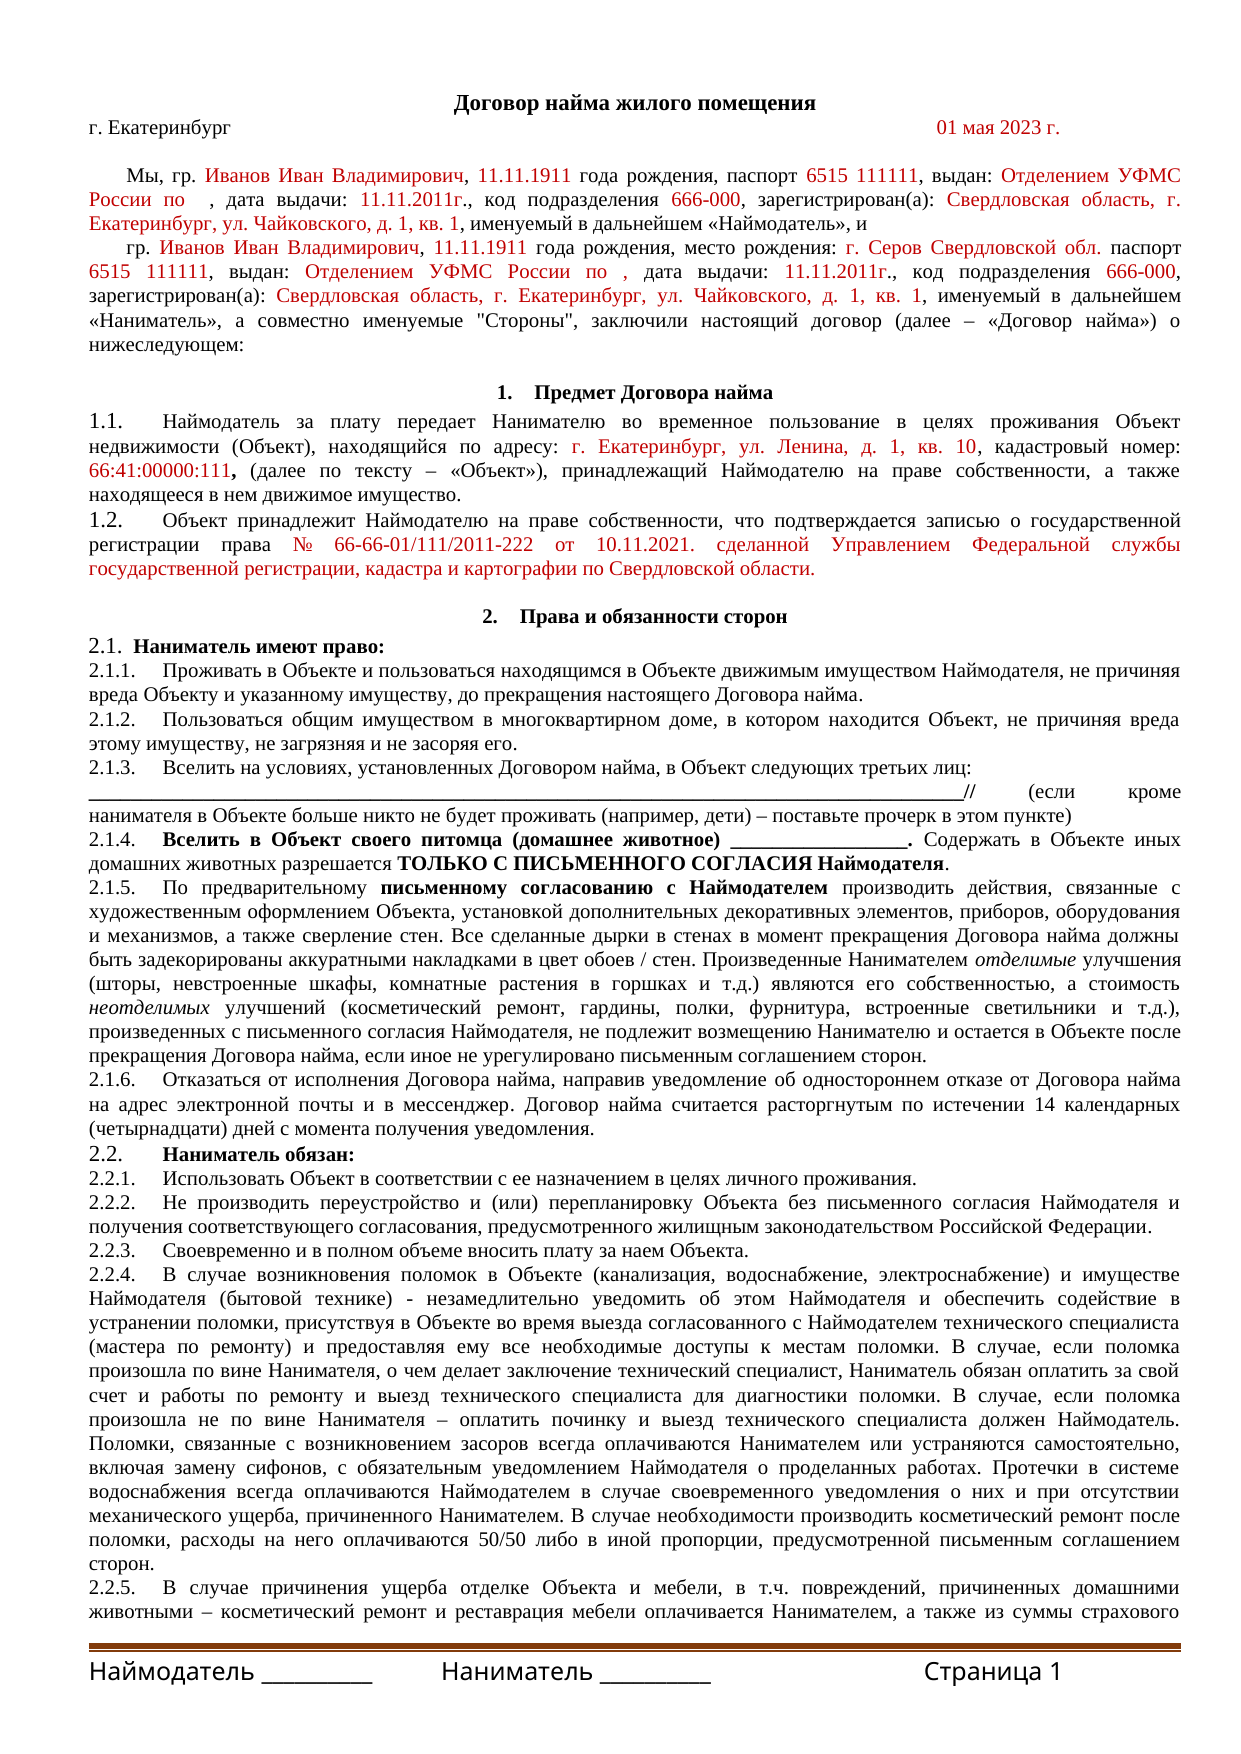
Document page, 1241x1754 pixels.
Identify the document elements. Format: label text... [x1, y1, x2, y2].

list Вселить в Объект своего питомца (домашнее животное) _________________. Содержать в Объекте иных домашних животных разрешается ТОЛЬКО С ПИСЬМЕННОГО СОГЛАСИЯ Наймодателя. [89, 827, 1181, 875]
text Договор найма жилого помещения [89, 89, 1181, 115]
list Не производить переустройство и (или) перепланировку Объекта без письменного согласия Наймодателя и получения соответствующего согласования, предусмотренного жилищным законодательством Российской Федерации. [89, 1190, 1181, 1238]
list Наниматель обязан: [89, 1139, 1181, 1166]
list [89, 1575, 1181, 1623]
list Предмет Договора найма [89, 380, 1181, 404]
text ____________________________________________________________________________________// (если кроме нанимателя в Объекте больше никто не будет проживать (например, дети) – поставьте прочерк в этом пункте) [89, 779, 1181, 827]
list Наниматель имеют право: [88, 632, 1181, 658]
list Своевременно и в полном объеме вносить плату за наем Объекта. [89, 1238, 1181, 1262]
list В случае возникновения поломок в Объекте (канализация, водоснабжение, электроснабжение) и имуществе Наймодателя (бытовой технике) - незамедлительно уведомить об этом Наймодателя и обеспечить содействие в устранении поломки, присутствуя в Объекте во время выезда согласованного с Наймодателем технического специалиста (мастера по ремонту) и предоставляя ему все необходимые доступы к местам поломки. В случае, если поломка произошла по вине Нанимателя, о чем делает заключение технический специалист, Наниматель обязан оплатить за свой счет и работы по ремонту и выезд технического специалиста для диагностики поломки. В случае, если поломка произошла не по вине Нанимателя – оплатить починку и выезд технического специалиста должен Наймодатель. Поломки, связанные с возникновением засоров всегда оплачиваются Нанимателем или устраняются самостоятельно, включая замену сифонов, с обязательным уведомлением Наймодателя о проделанных работах. Протечки в системе водоснабжения всегда оплачиваются Наймодателем в случае своевременного уведомления о них и при отсутствии механического ущерба, причиненного Нанимателем. В случае необходимости производить косметический ремонт после поломки, расходы на него оплачиваются 50/50 либо в иной пропорции, предусмотренной письменным соглашением сторон. [89, 1262, 1181, 1575]
text г. Екатеринбург 01 мая 2023 г. [89, 115, 1181, 139]
text Мы, гр. Иванов Иван Владимирович, 11.11.1911 года рождения, паспорт 6515 111111, выдан: Отделением УФМС России по , дата выдачи: 11.11.2011г., код подразделения 666-000, зарегистрирован(а): Свердловская область, г. Екатеринбург, ул. Чайковского, д. 1, кв. 1, именуемый в дальнейшем «Наймодатель», и [89, 163, 1181, 235]
list Отказаться от исполнения Договора найма, направив уведомление об одностороннем отказе от Договора найма на адрес электронной почты и в мессенджер. Договор найма считается расторгнутым по истечении 14 календарных (четырнадцати) дней с момента получения уведомления. [89, 1067, 1181, 1139]
text гр. Иванов Иван Владимирович, 11.11.1911 года рождения, место рождения: г. Серов Свердловской обл. паспорт 6515 111111, выдан: Отделением УФМС России по , дата выдачи: 11.11.2011г., код подразделения 666-000, зарегистрирован(а): Свердловская область, г. Екатеринбург, ул. Чайковского, д. 1, кв. 1, именуемый в дальнейшем «Наниматель», а совместно именуемые "Стороны", заключили настоящий договор (далее – «Договор найма») о нижеследующем: [89, 235, 1181, 356]
list Вселить на условиях, установленных Договором найма, в Объект следующих третьих лиц: [89, 754, 1181, 779]
list Проживать в Объекте и пользоваться находящимся в Объекте движимым имуществом Наймодателя, не причиняя вреда Объекту и указанному имуществу, до прекращения настоящего Договора найма. [89, 658, 1181, 706]
list Объект принадлежит Наймодателю на праве собственности, что подтверждается записью о государственной регистрации права № 66-66-01/111/2011-222 от 10.11.2021. сделанной Управлением Федеральной службы государственной регистрации, кадастра и картографии по Свердловской области. [89, 506, 1181, 580]
list По предварительному письменному согласованию с Наймодателем производить действия, связанные с художественным оформлением Объекта, установкой дополнительных декоративных элементов, приборов, оборудования и механизмов, а также сверление стен. Все сделанные дырки в стенах в момент прекращения Договора найма должны быть задекорированы аккуратными накладками в цвет обоев / стен. Произведенные Нанимателем отделимые улучшения (шторы, невстроенные шкафы, комнатные растения в горшках и т.д.) являются его собственностью, а стоимость неотделимых улучшений (косметический ремонт, гардины, полки, фурнитура, встроенные светильники и т.д.), произведенных с письменного согласия Наймодателя, не подлежит возмещению Нанимателю и остается в Объекте после прекращения Договора найма, если иное не урегулировано письменным соглашением сторон. [89, 875, 1181, 1067]
list Пользоваться общим имуществом в многоквартирном доме, в котором находится Объект, не причиняя вреда этому имуществу, не загрязняя и не засоряя его. [89, 706, 1181, 754]
list Права и обязанности сторон [89, 604, 1181, 628]
list Использовать Объект в соответствии с ее назначением в целях личного проживания. [89, 1166, 1181, 1190]
list Наймодатель за плату передает Нанимателю во временное пользование в целях проживания Объект недвижимости (Объект), находящийся по адресу: г. Екатеринбург, ул. Ленина, д. 1, кв. 10, кадастровый номер: 66:41:00000:111, (далее по тексту – «Объект»), принадлежащий Наймодателю на праве собственности, а также находящееся в нем движимое имущество. [89, 407, 1181, 506]
